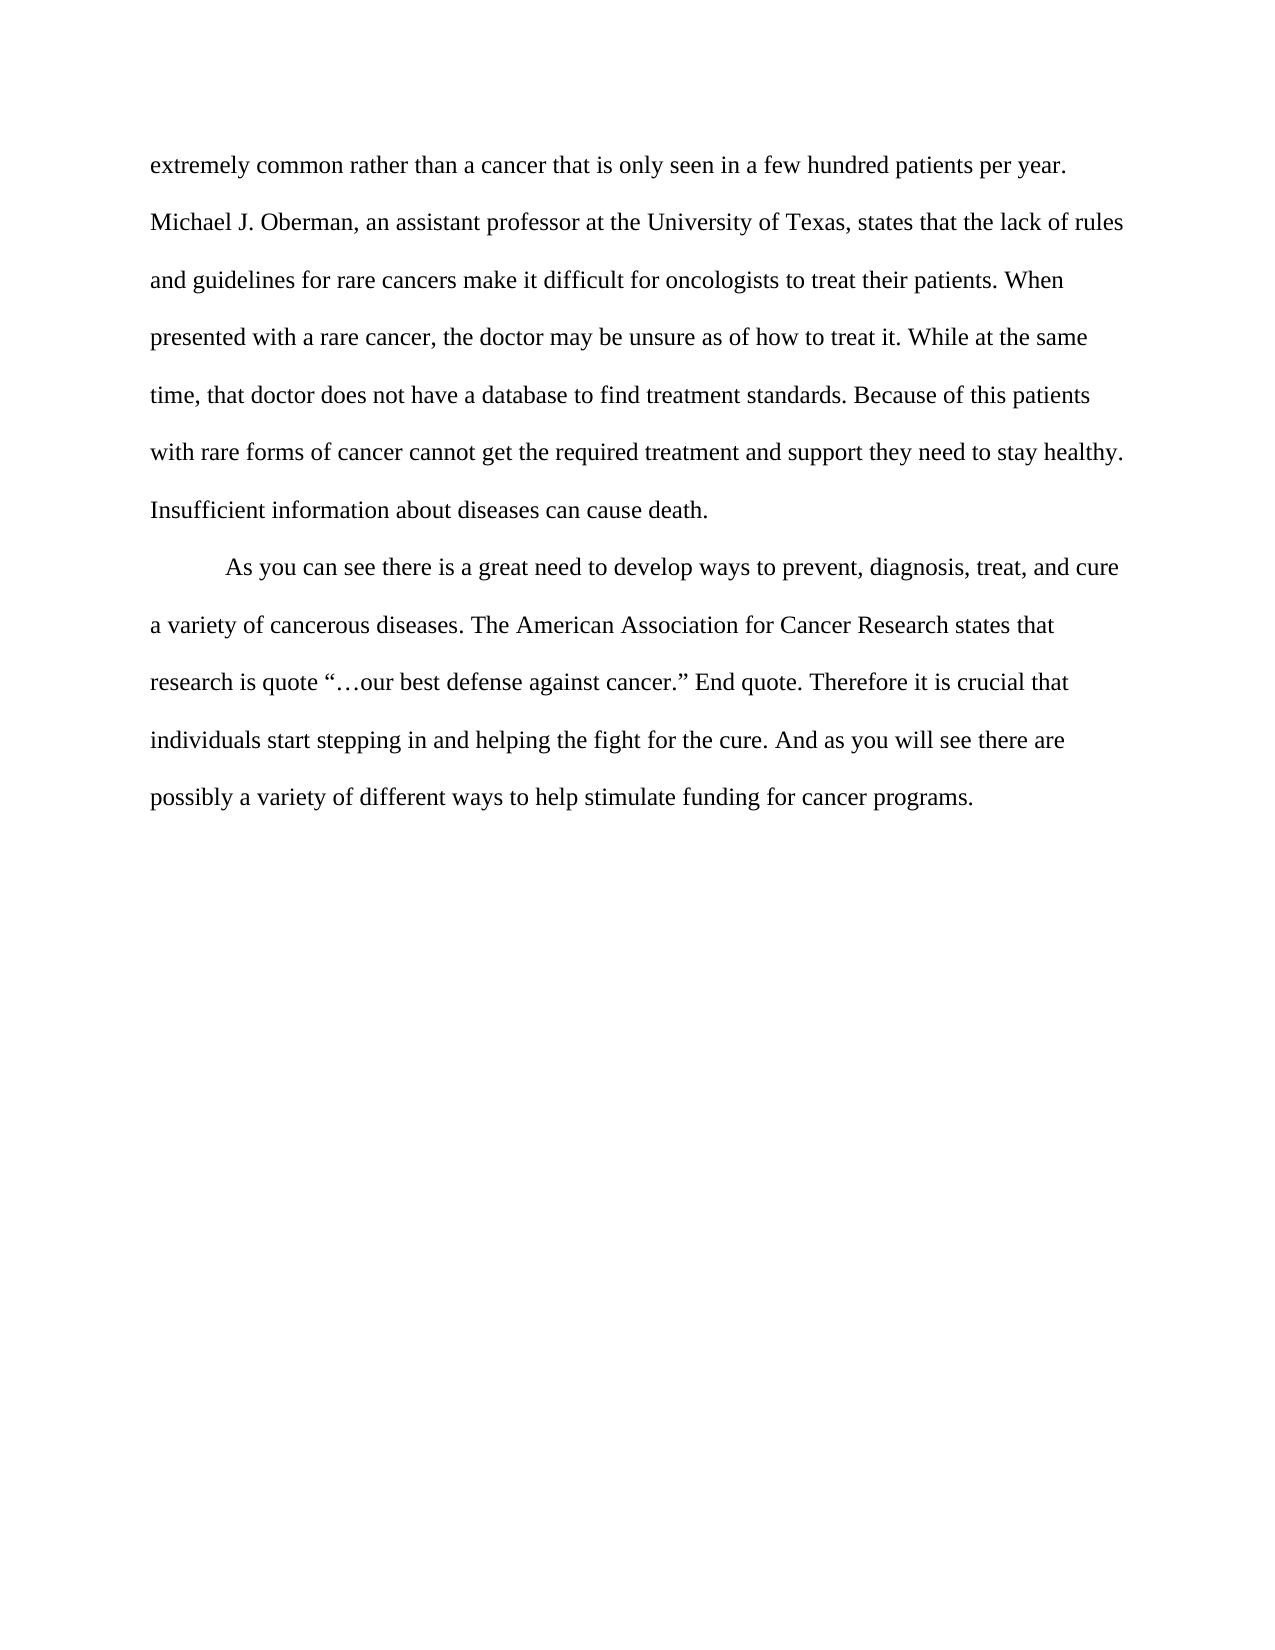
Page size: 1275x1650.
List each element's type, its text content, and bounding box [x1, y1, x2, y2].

text As you can see there is a great need to develop ways to prevent, diagnosis, treat, and cure a variety of cancerous diseases. The American Association for Cancer Research states that research is quote “…our best defense against cancer.” End quote. Therefore it is crucial that individuals start stepping in and helping the fight for the cure. And as you will see there are possibly a variety of different ways to help stimulate funding for cancer programs. [150, 552, 1125, 811]
